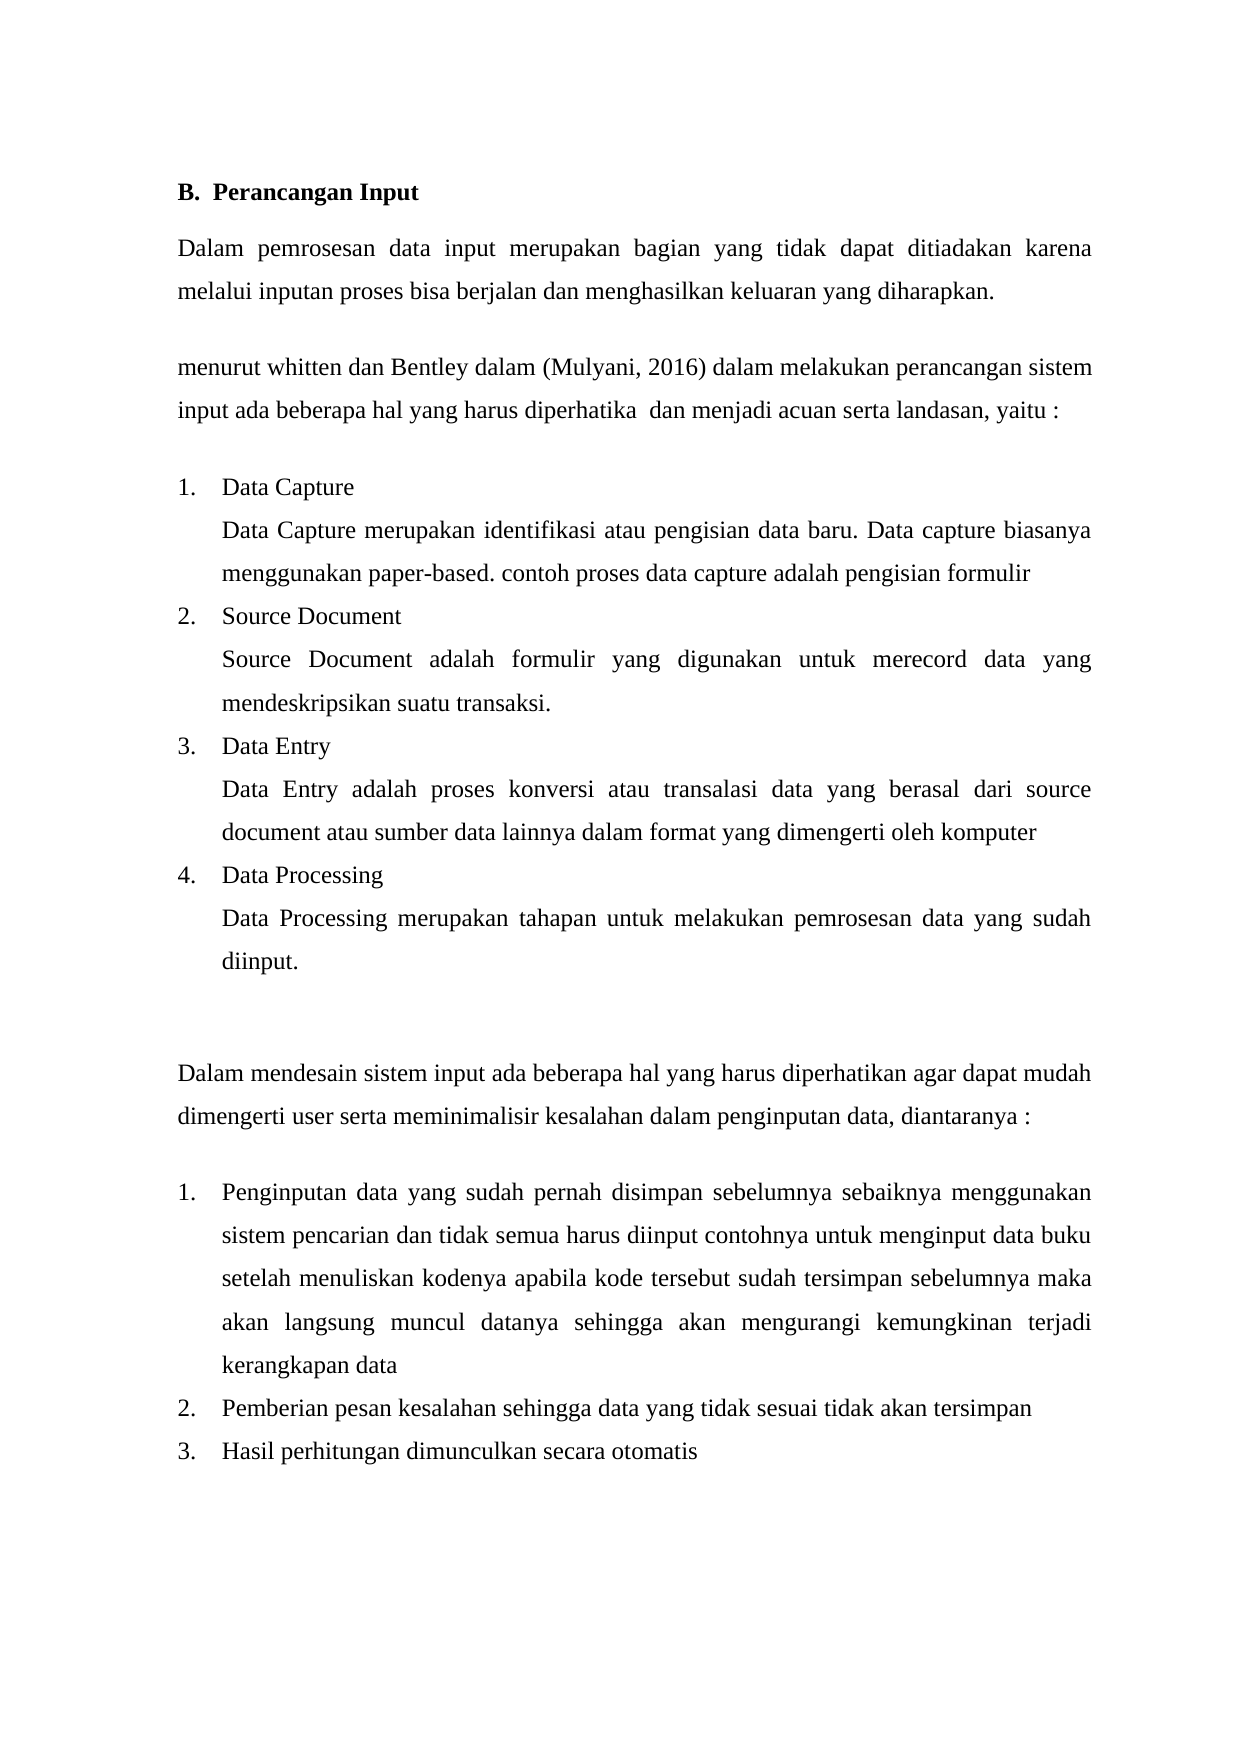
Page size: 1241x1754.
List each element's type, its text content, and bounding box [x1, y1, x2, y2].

list Data Entry adalah proses konversi atau transalasi data yang berasal dari source document atau sumber data lainnya dalam format yang dimengerti oleh komputer [222, 774, 1092, 846]
list Data Processing merupakan tahapan untuk melakukan pemrosesan data yang sudah diinput. [222, 903, 1092, 975]
list Source Document adalah formulir yang digunakan untuk merecord data yang mendeskripsikan suatu transaksi. [222, 644, 1092, 716]
list Source Document [177, 601, 1092, 630]
text Dalam pemrosesan data input merupakan bagian yang tidak dapat ditiadakan karena melalui inputan proses bisa berjalan dan menghasilkan keluaran yang diharapkan. [177, 233, 1092, 305]
list Data Capture [177, 472, 1092, 501]
text menurut whitten dan Bentley dalam (Mulyani, 2016) dalam melakukan perancangan sistem input ada beberapa hal yang harus diperhatika dan menjadi acuan serta landasan, yaitu : [177, 352, 1092, 424]
list Pemberian pesan kesalahan sehingga data yang tidak sesuai tidak akan tersimpan [177, 1393, 1092, 1422]
list Data Processing [177, 860, 1092, 889]
list Hasil perhitungan dimunculkan secara otomatis [177, 1436, 1092, 1465]
list Data Entry [177, 731, 1092, 759]
text Dalam mendesain sistem input ada beberapa hal yang harus diperhatikan agar dapat mudah dimengerti user serta meminimalisir kesalahan dalam penginputan data, diantaranya : [177, 1058, 1092, 1129]
subtitle B. Perancangan Input [177, 177, 1092, 206]
list Penginputan data yang sudah pernah disimpan sebelumnya sebaiknya menggunakan sistem pencarian dan tidak semua harus diinput contohnya untuk menginput data buku setelah menuliskan kodenya apabila kode tersebut sudah tersimpan sebelumnya maka akan langsung muncul datanya sehingga akan mengurangi kemungkinan terjadi kerangkapan data [177, 1177, 1092, 1378]
list Data Capture merupakan identifikasi atau pengisian data baru. Data capture biasanya menggunakan paper-based. contoh proses data capture adalah pengisian formulir [222, 515, 1092, 587]
